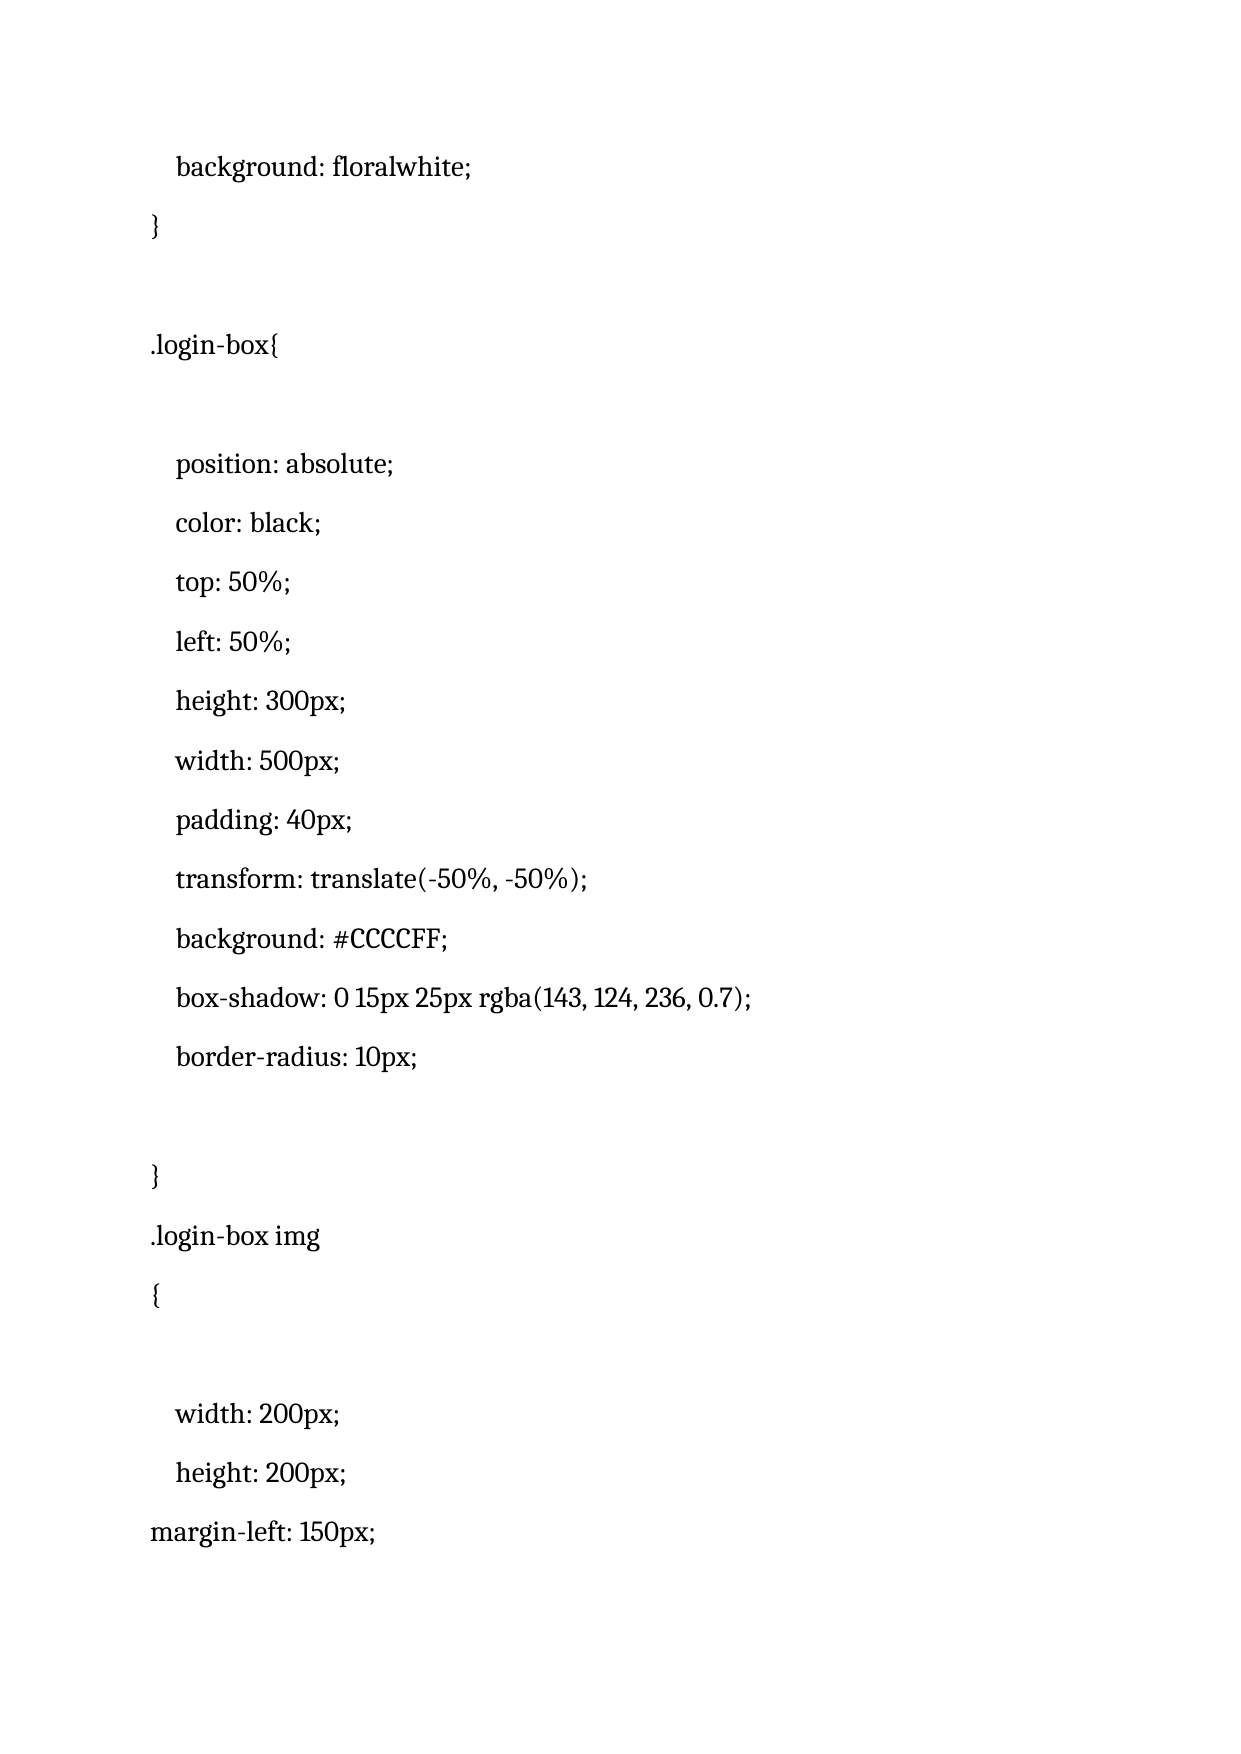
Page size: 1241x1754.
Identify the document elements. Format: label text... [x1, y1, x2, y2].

text height: 200px; [150, 1456, 1090, 1490]
text color: black; [150, 506, 1090, 540]
text width: 200px; [150, 1397, 1090, 1430]
text left: 50%; [150, 625, 1090, 658]
text height: 300px; [150, 684, 1090, 718]
text margin-left: 150px; [150, 1516, 1090, 1549]
text top: 50%; [150, 566, 1090, 599]
text .login-box img [150, 1219, 1090, 1252]
text { [150, 1278, 1090, 1312]
text box-shadow: 0 15px 25px rgba(143, 124, 236, 0.7); [150, 981, 1090, 1015]
text transform: translate(-50%, -50%); [150, 862, 1090, 896]
text .login-box{ [150, 328, 1090, 362]
text } [150, 1159, 1090, 1193]
text } [150, 209, 1090, 243]
text position: absolute; [150, 447, 1090, 480]
text padding: 40px; [150, 803, 1090, 837]
text border-radius: 10px; [150, 1041, 1090, 1074]
text width: 500px; [150, 744, 1090, 777]
text background: floralwhite; [150, 150, 1090, 183]
text background: #CCCCFF; [150, 922, 1090, 955]
